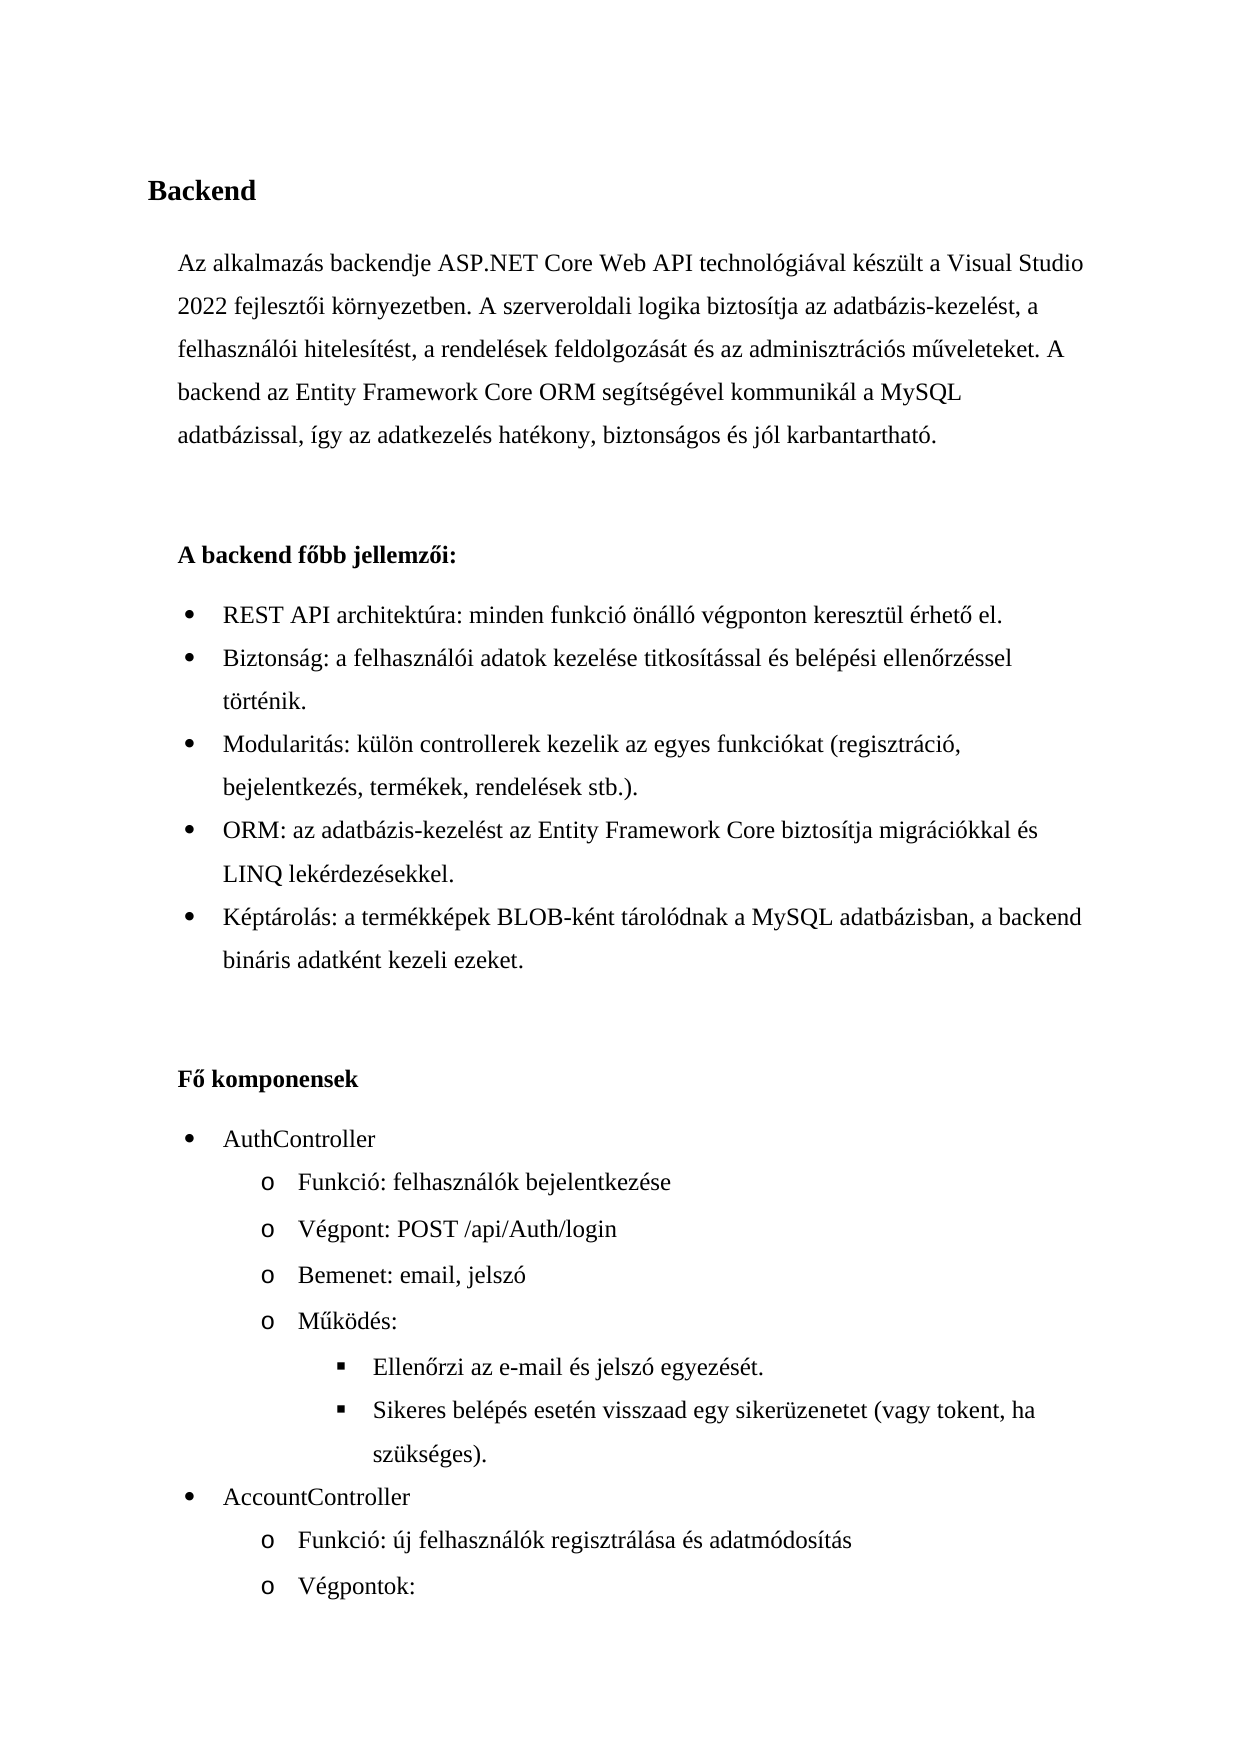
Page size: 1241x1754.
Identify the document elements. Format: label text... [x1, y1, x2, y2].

text Fő komponensek [177, 1064, 1092, 1093]
text A backend főbb jellemzői: [177, 540, 1092, 569]
list Funkció: felhasználók bejelentkezése [260, 1167, 1092, 1198]
list Végpont: POST /api/Auth/login [260, 1214, 1092, 1244]
list AccountController [185, 1482, 1092, 1511]
list Modularitás: külön controllerek kezelik az egyes funkciókat (regisztráció, bejelentkezés, termékek, rendelések stb.). [185, 729, 1092, 801]
list Ellenőrzi az e-mail és jelszó egyezését. [335, 1352, 1092, 1381]
list AuthController [185, 1124, 1092, 1153]
text Az alkalmazás backendje ASP.NET Core Web API technológiával készült a Visual Studio 2022 fejlesztői környezetben. A szerveroldali logika biztosítja az adatbázis-kezelést, a felhasználói hitelesítést, a rendelések feldolgozását és az adminisztrációs műveleteket. A backend az Entity Framework Core ORM segítségével kommunikál a MySQL adatbázissal, így az adatkezelés hatékony, biztonságos és jól karbantartható. [177, 248, 1092, 449]
list Sikeres belépés esetén visszaad egy sikerüzenetet (vagy tokent, ha szükséges). [335, 1396, 1092, 1467]
list Működés: [260, 1306, 1092, 1337]
subtitle Backend [148, 173, 1092, 206]
list Képtárolás: a termékképek BLOB-ként tárolódnak a MySQL adatbázisban, a backend bináris adatként kezeli ezeket. [185, 902, 1092, 974]
list REST API architektúra: minden funkció önálló végponton keresztül érhető el. [185, 600, 1092, 629]
list Funkció: új felhasználók regisztrálása és adatmódosítás [260, 1525, 1092, 1556]
list Végpontok: [260, 1571, 1092, 1602]
list ORM: az adatbázis-kezelést az Entity Framework Core biztosítja migrációkkal és LINQ lekérdezésekkel. [185, 816, 1092, 887]
list Bemenet: email, jelszó [260, 1260, 1092, 1291]
list Biztonság: a felhasználói adatok kezelése titkosítással és belépési ellenőrzéssel történik. [185, 643, 1092, 715]
